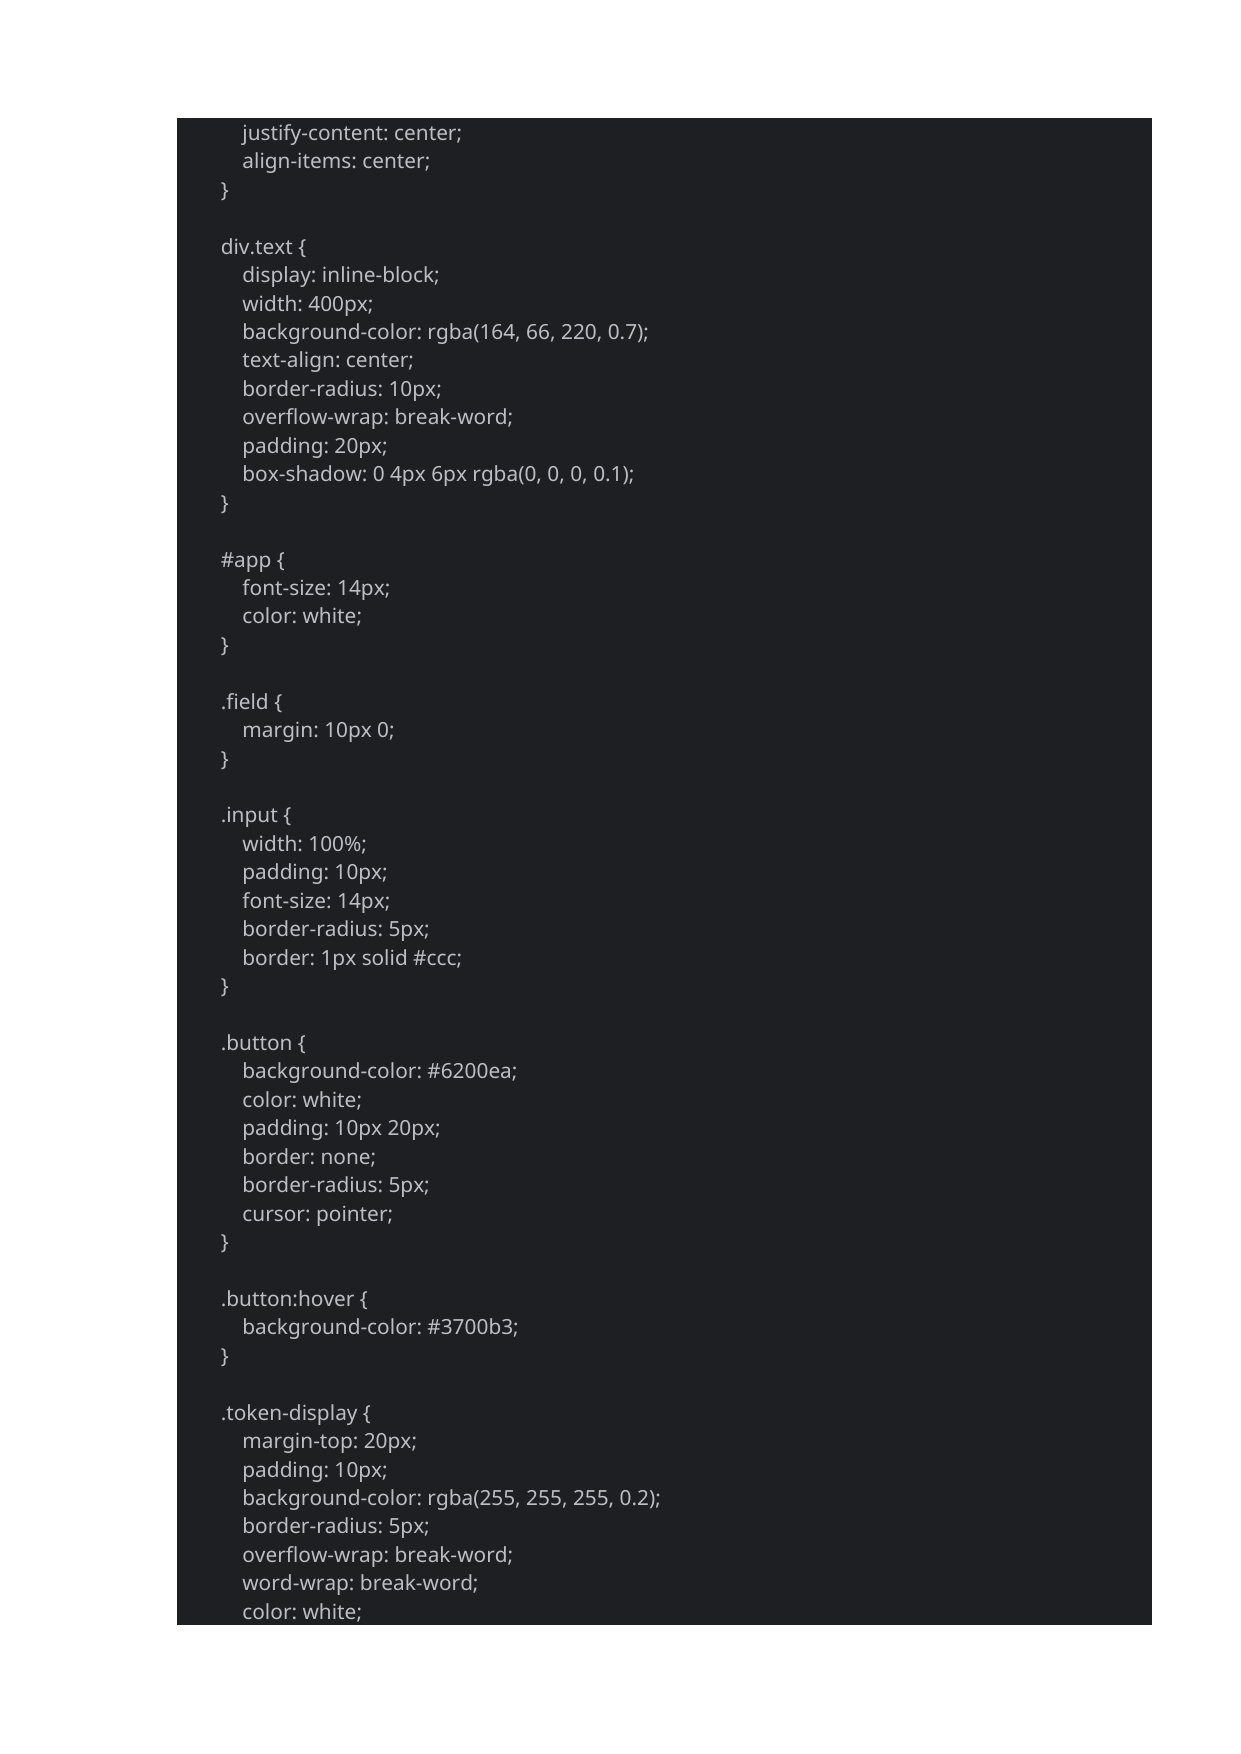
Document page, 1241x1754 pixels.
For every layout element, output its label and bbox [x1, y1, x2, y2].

text [177, 118, 1152, 1625]
